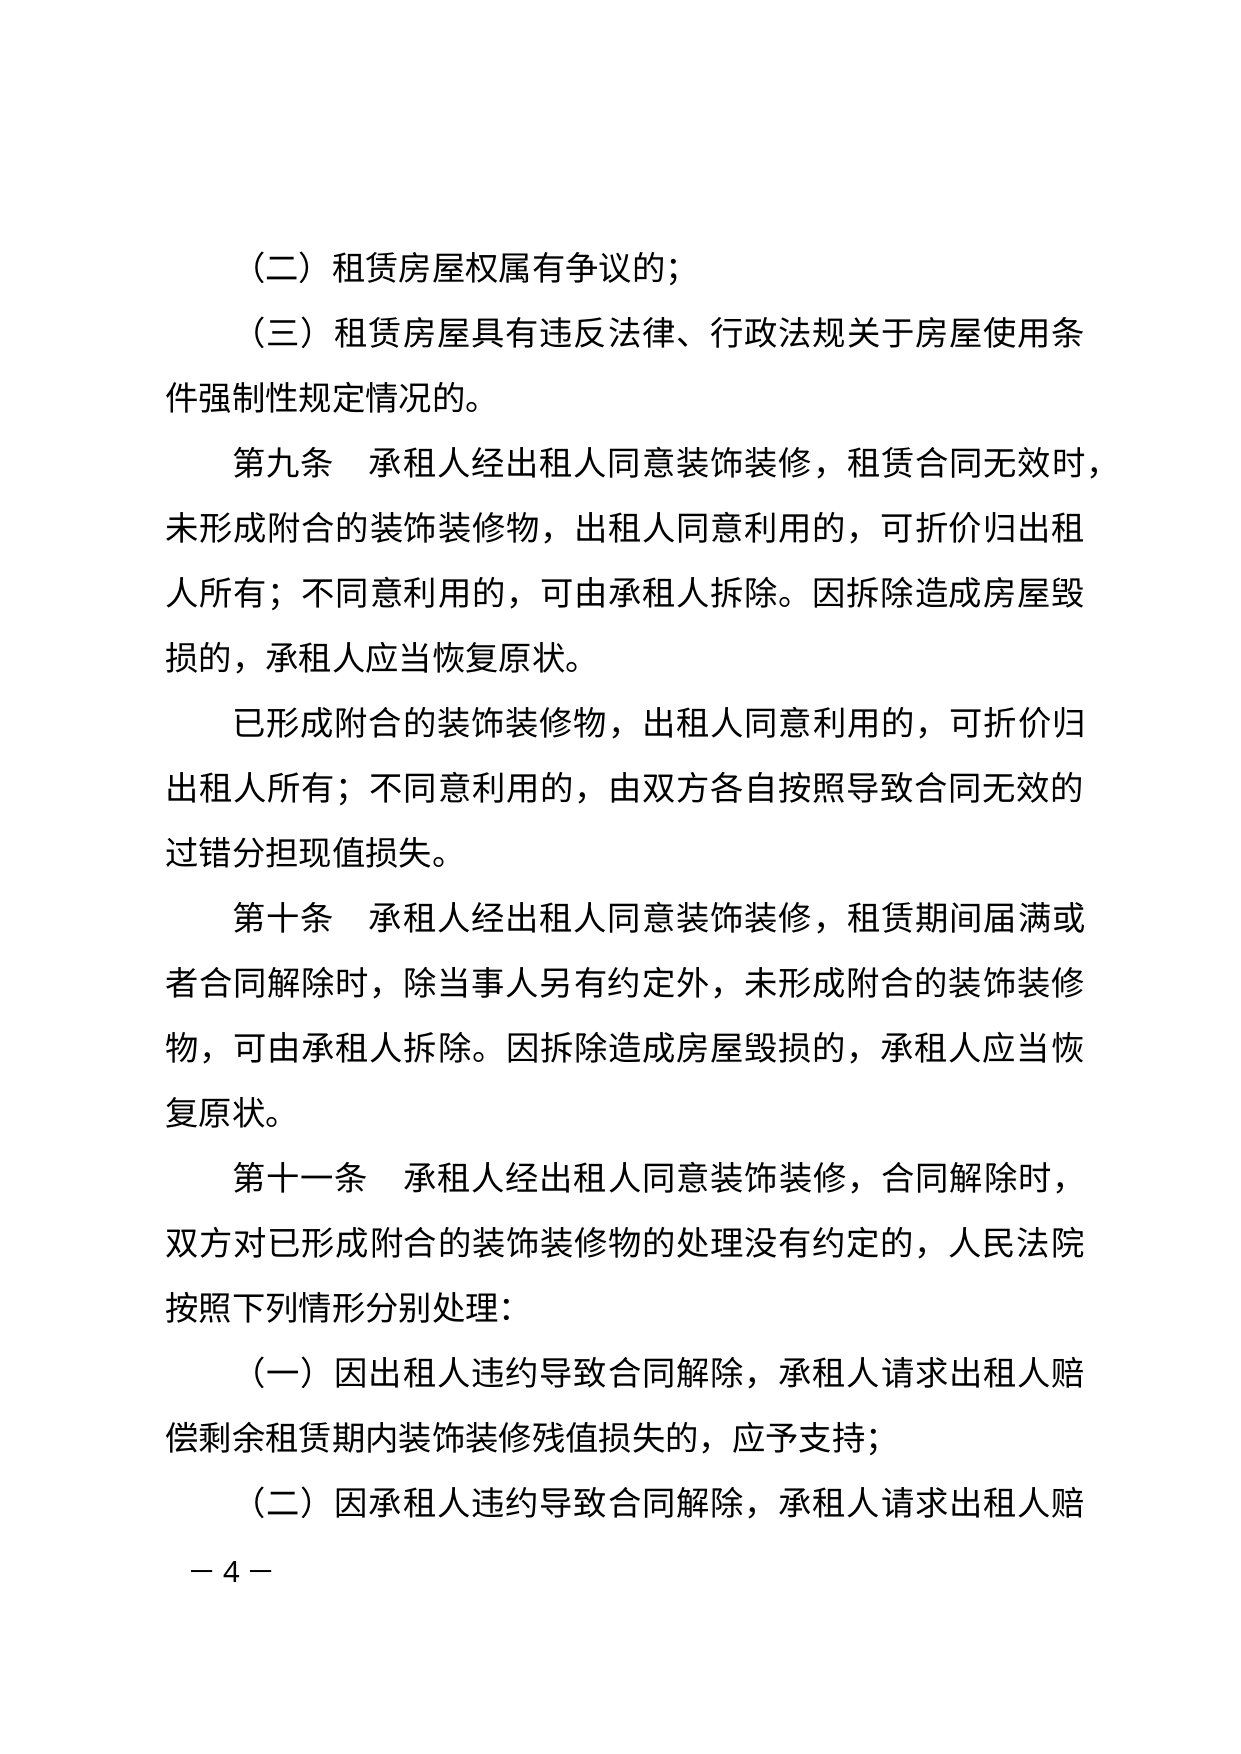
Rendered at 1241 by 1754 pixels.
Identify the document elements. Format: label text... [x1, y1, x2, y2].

text 第九条 承租人经出租人同意装饰装修，租赁合同无效时，未形成附合的装饰装修物，出租人同意利用的，可折价归出租人所有；不同意利用的，可由承租人拆除。因拆除造成房屋毁损的，承租人应当恢复原状。 [165, 428, 1087, 688]
text （二）租赁房屋权属有争议的； [165, 233, 1087, 298]
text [165, 1468, 1087, 1533]
text 已形成附合的装饰装修物，出租人同意利用的，可折价归出租人所有；不同意利用的，由双方各自按照导致合同无效的过错分担现值损失。 [165, 688, 1087, 883]
text 第十条 承租人经出租人同意装饰装修，租赁期间届满或者合同解除时，除当事人另有约定外，未形成附合的装饰装修物，可由承租人拆除。因拆除造成房屋毁损的，承租人应当恢复原状。 [165, 883, 1087, 1143]
text 第十一条 承租人经出租人同意装饰装修，合同解除时，双方对已形成附合的装饰装修物的处理没有约定的，人民法院按照下列情形分别处理： [165, 1143, 1087, 1338]
text （三）租赁房屋具有违反法律、行政法规关于房屋使用条件强制性规定情况的。 [165, 298, 1087, 428]
text （一）因出租人违约导致合同解除，承租人请求出租人赔偿剩余租赁期内装饰装修残值损失的，应予支持； [165, 1338, 1087, 1468]
